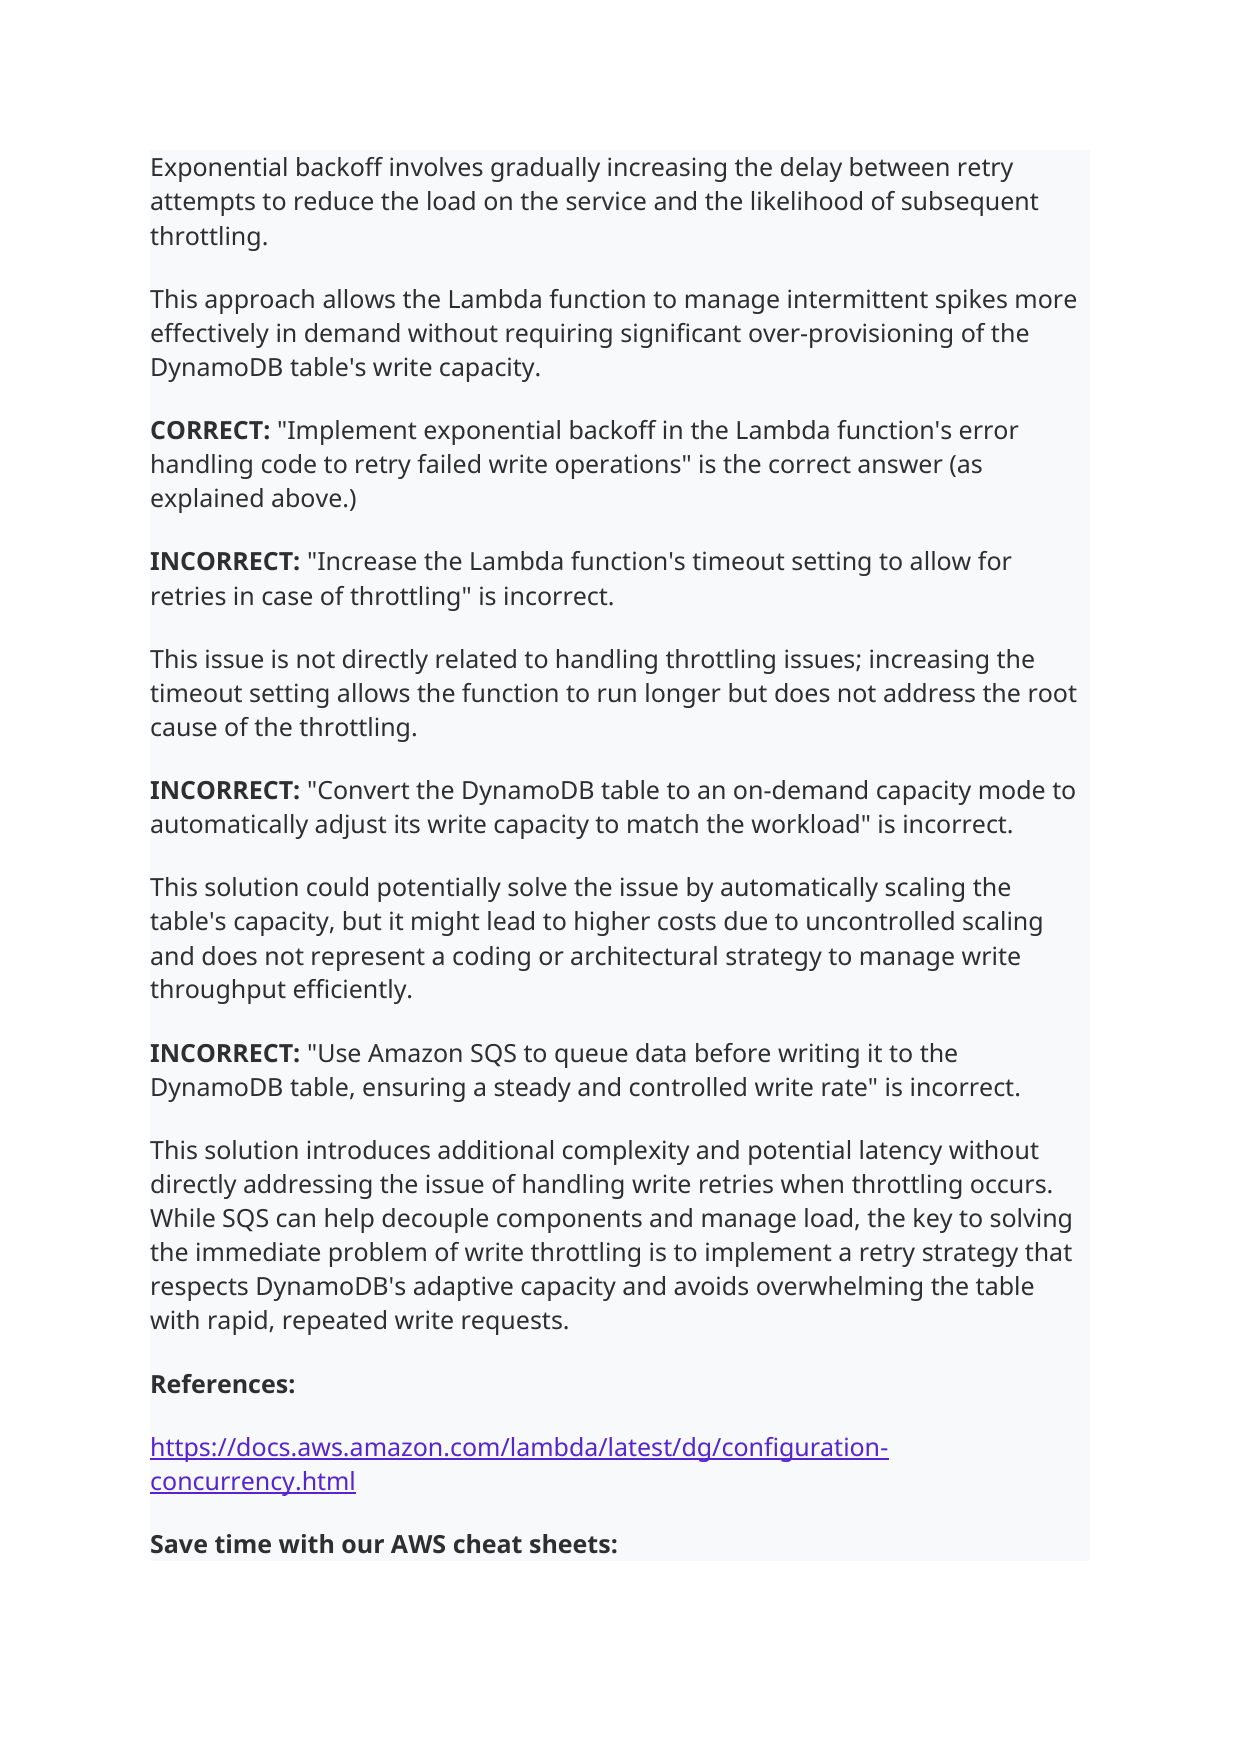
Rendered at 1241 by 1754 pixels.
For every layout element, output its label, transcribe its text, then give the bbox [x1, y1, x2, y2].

text This solution introduces additional complexity and potential latency without directly addressing the issue of handling write retries when throttling occurs. While SQS can help decouple components and manage load, the key to solving the immediate problem of write throttling is to implement a retry strategy that respects DynamoDB's adaptive capacity and avoids overwhelming the table with rapid, repeated write requests. [150, 1133, 1090, 1337]
text https://docs.aws.amazon.com/lambda/latest/dg/configuration-concurrency.html [150, 1429, 1090, 1498]
text INCORRECT: "Convert the DynamoDB table to an on-demand capacity mode to automatically adjust its write capacity to match the workload" is incorrect. [150, 773, 1090, 841]
text Save time with our AWS cheat sheets: [150, 1527, 1090, 1561]
text This solution could potentially solve the issue by automatically scaling the table's capacity, but it might lead to higher costs due to uncontrolled scaling and does not represent a coding or architectural strategy to manage write throughput efficiently. [150, 870, 1090, 1006]
text This issue is not directly related to handling throttling issues; increasing the timeout setting allows the function to run longer but does not address the root cause of the throttling. [150, 641, 1090, 743]
text This approach allows the Lambda function to manage intermittent spikes more effectively in demand without requiring significant over-provisioning of the DynamoDB table's write capacity. [150, 281, 1090, 383]
text INCORRECT: "Increase the Lambda function's timeout setting to allow for retries in case of throttling" is incorrect. [150, 544, 1090, 612]
text References: [150, 1366, 1090, 1400]
text CORRECT: "Implement exponential backoff in the Lambda function's error handling code to retry failed write operations" is the correct answer (as explained above.) [150, 413, 1090, 515]
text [150, 150, 1090, 252]
text INCORRECT: "Use Amazon SQS to queue data before writing it to the DynamoDB table, ensuring a steady and controlled write rate" is incorrect. [150, 1035, 1090, 1103]
